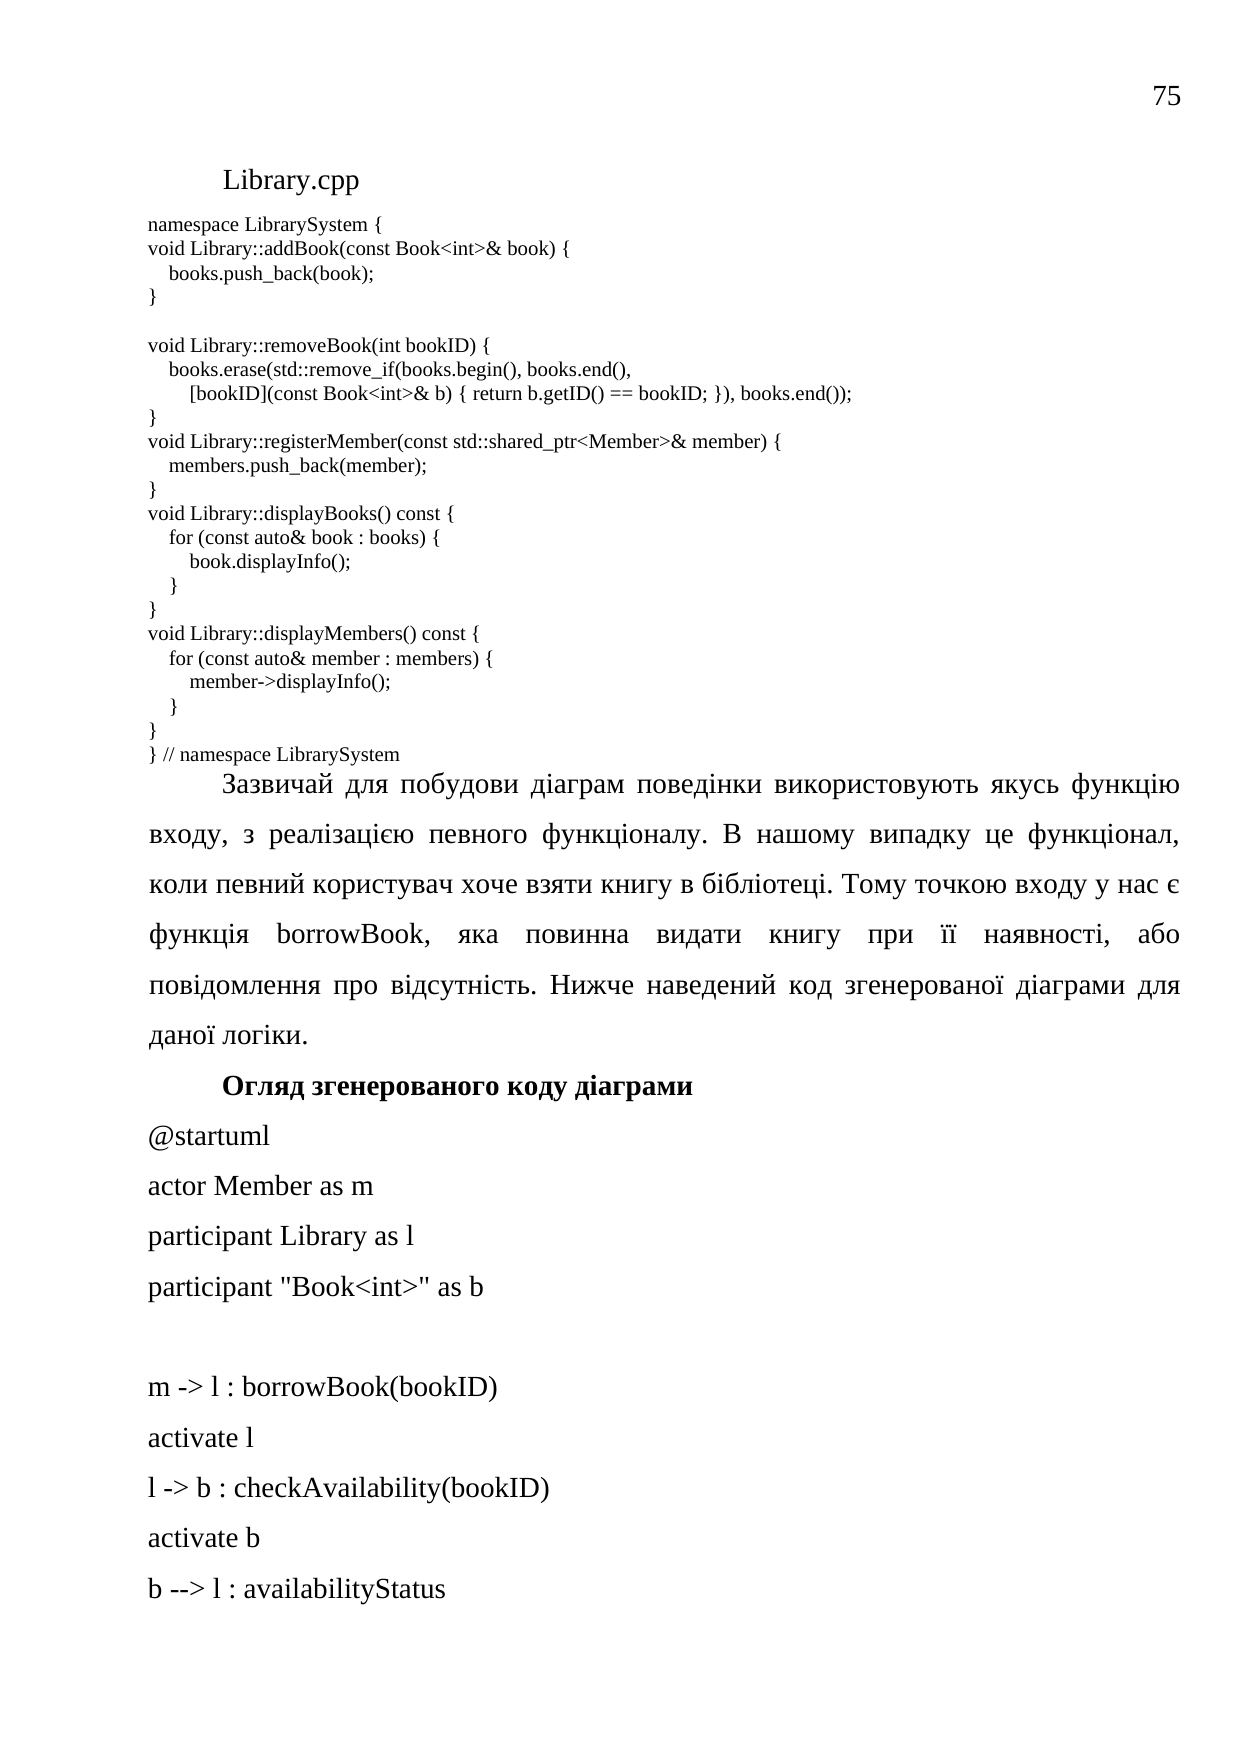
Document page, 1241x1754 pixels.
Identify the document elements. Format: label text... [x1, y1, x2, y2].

text for (const auto& member : members) { [148, 645, 1181, 669]
text @startuml [148, 1118, 1181, 1151]
text Library.cpp [149, 162, 1181, 196]
text void Library::displayMembers() const { [148, 621, 1181, 645]
text books.erase(std::remove_if(books.begin(), books.end(), [148, 357, 1181, 381]
text void Library::displayBooks() const { [148, 501, 1181, 525]
text participant "Book<int>" as b [148, 1269, 1181, 1302]
text } [148, 477, 1181, 501]
text } [148, 284, 1181, 308]
text } [148, 573, 1181, 597]
text } [148, 405, 1181, 429]
text void Library::removeBook(int bookID) { [148, 333, 1181, 357]
text activate l [148, 1420, 1181, 1453]
text Зазвичай для побудови діаграм поведінки використовують якусь функцію входу, з реалізацією певного функціоналу. В нашому випадку це функціонал, коли певний користувач хоче взяти книгу в бібліотеці. Тому точкою входу у нас є функція borrowBook, яка повинна видати книгу при її наявності, або повідомлення про відсутність. Нижче наведений код згенерованої діаграми для даної логіки. [149, 766, 1181, 1051]
text } // namespace LibrarySystem [148, 742, 1181, 766]
text books.push_back(book); [148, 260, 1181, 284]
text namespace LibrarySystem { [148, 212, 1181, 236]
subtitle Огляд згенерованого коду діаграми [149, 1068, 1181, 1101]
text b --> l : availabilityStatus [148, 1571, 1181, 1604]
text members.push_back(member); [148, 453, 1181, 477]
text actor Member as m [148, 1168, 1181, 1202]
text member->displayInfo(); [148, 669, 1181, 693]
text } [148, 693, 1181, 718]
text void Library::registerMember(const std::shared_ptr<Member>& member) { [148, 429, 1181, 453]
text book.displayInfo(); [148, 549, 1181, 573]
text participant Library as l [148, 1218, 1181, 1252]
text m -> l : borrowBook(bookID) [148, 1369, 1181, 1403]
text void Library::addBook(const Book<int>& book) { [148, 236, 1181, 260]
text activate b [148, 1520, 1181, 1554]
text } [148, 718, 1181, 742]
text l -> b : checkAvailability(bookID) [148, 1470, 1181, 1504]
text for (const auto& book : books) { [148, 525, 1181, 549]
text [bookID](const Book<int>& b) { return b.getID() == bookID; }), books.end()); [148, 381, 1181, 405]
text } [148, 597, 1181, 621]
